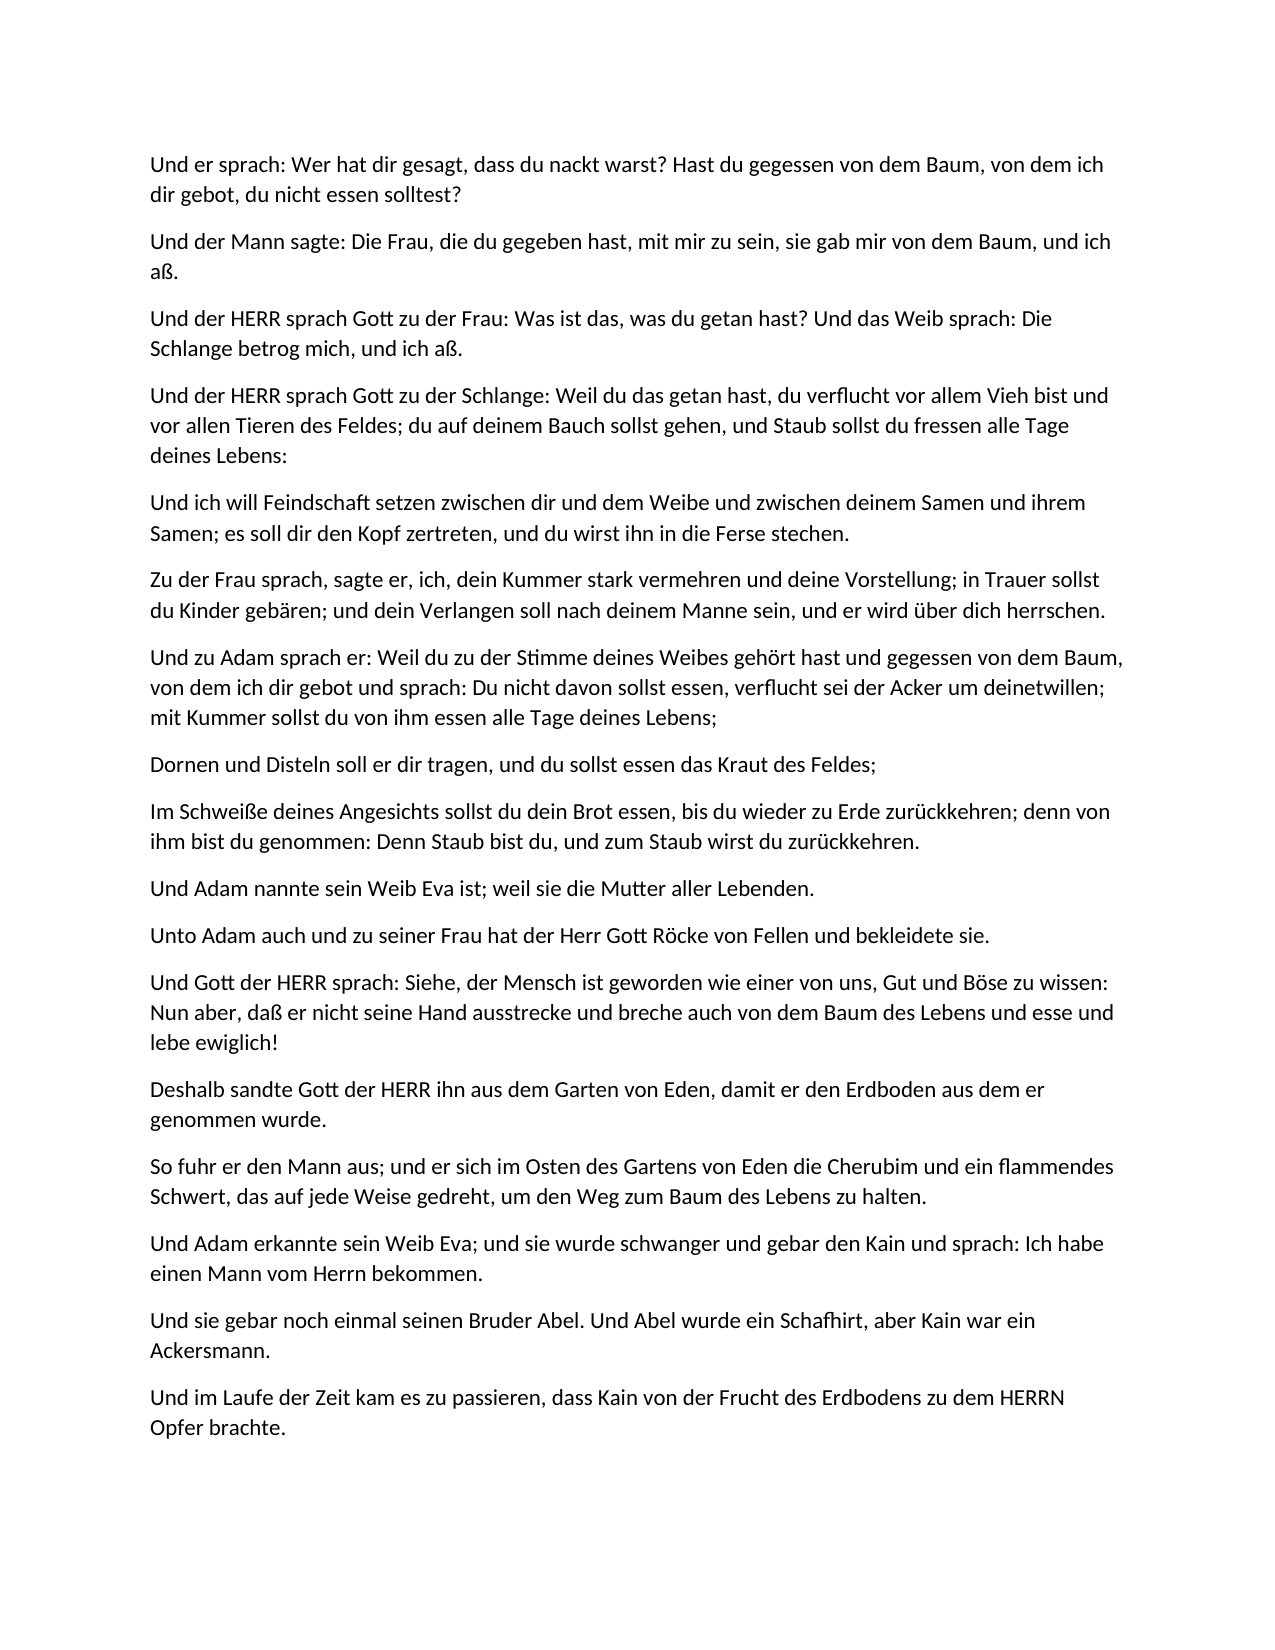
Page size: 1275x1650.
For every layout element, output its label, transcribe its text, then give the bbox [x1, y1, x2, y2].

text Im Schweiße deines Angesichts sollst du dein Brot essen, bis du wieder zu Erde zurückkehren; denn von ihm bist du genommen: Denn Staub bist du, und zum Staub wirst du zurückkehren. [150, 797, 1125, 855]
text Und im Laufe der Zeit kam es zu passieren, dass Kain von der Frucht des Erdbodens zu dem HERRN Opfer brachte. [150, 1383, 1125, 1442]
text Und Gott der HERR sprach: Siehe, der Mensch ist geworden wie einer von uns, Gut und Böse zu wissen: Nun aber, daß er nicht seine Hand ausstrecke und breche auch von dem Baum des Lebens und esse und lebe ewiglich! [150, 968, 1125, 1056]
text Und sie gebar noch einmal seinen Bruder Abel. Und Abel wurde ein Schafhirt, aber Kain war ein Ackersmann. [150, 1306, 1125, 1364]
text Deshalb sandte Gott der HERR ihn aus dem Garten von Eden, damit er den Erdboden aus dem er genommen wurde. [150, 1075, 1125, 1133]
text So fuhr er den Mann aus; und er sich im Osten des Gartens von Eden die Cherubim und ein flammendes Schwert, das auf jede Weise gedreht, um den Weg zum Baum des Lebens zu halten. [150, 1152, 1125, 1210]
text Und ich will Feindschaft setzen zwischen dir und dem Weibe und zwischen deinem Samen und ihrem Samen; es soll dir den Kopf zertreten, und du wirst ihn in die Ferse stechen. [150, 488, 1125, 547]
text Und zu Adam sprach er: Weil du zu der Stimme deines Weibes gehört hast und gegessen von dem Baum, von dem ich dir gebot und sprach: Du nicht davon sollst essen, verflucht sei der Acker um deinetwillen; mit Kummer sollst du von ihm essen alle Tage deines Lebens; [150, 643, 1125, 731]
text Und der Mann sagte: Die Frau, die du gegeben hast, mit mir zu sein, sie gab mir von dem Baum, und ich aß. [150, 227, 1125, 285]
text Und Adam nannte sein Weib Eva ist; weil sie die Mutter aller Lebenden. [150, 874, 1125, 902]
text Unto Adam auch und zu seiner Frau hat der Herr Gott Röcke von Fellen und bekleidete sie. [150, 921, 1125, 949]
text Und Adam erkannte sein Weib Eva; und sie wurde schwanger und gebar den Kain und sprach: Ich habe einen Mann vom Herrn bekommen. [150, 1229, 1125, 1287]
text Und der HERR sprach Gott zu der Frau: Was ist das, was du getan hast? Und das Weib sprach: Die Schlange betrog mich, und ich aß. [150, 304, 1125, 362]
text Dornen und Disteln soll er dir tragen, und du sollst essen das Kraut des Feldes; [150, 750, 1125, 778]
text Und er sprach: Wer hat dir gesagt, dass du nackt warst? Hast du gegessen von dem Baum, von dem ich dir gebot, du nicht essen solltest? [150, 150, 1125, 208]
text Und der HERR sprach Gott zu der Schlange: Weil du das getan hast, du verflucht vor allem Vieh bist und vor allen Tieren des Feldes; du auf deinem Bauch sollst gehen, und Staub sollst du fressen alle Tage deines Lebens: [150, 381, 1125, 470]
text Zu der Frau sprach, sagte er, ich, dein Kummer stark vermehren und deine Vorstellung; in Trauer sollst du Kinder gebären; und dein Verlangen soll nach deinem Manne sein, und er wird über dich herrschen. [150, 566, 1125, 624]
